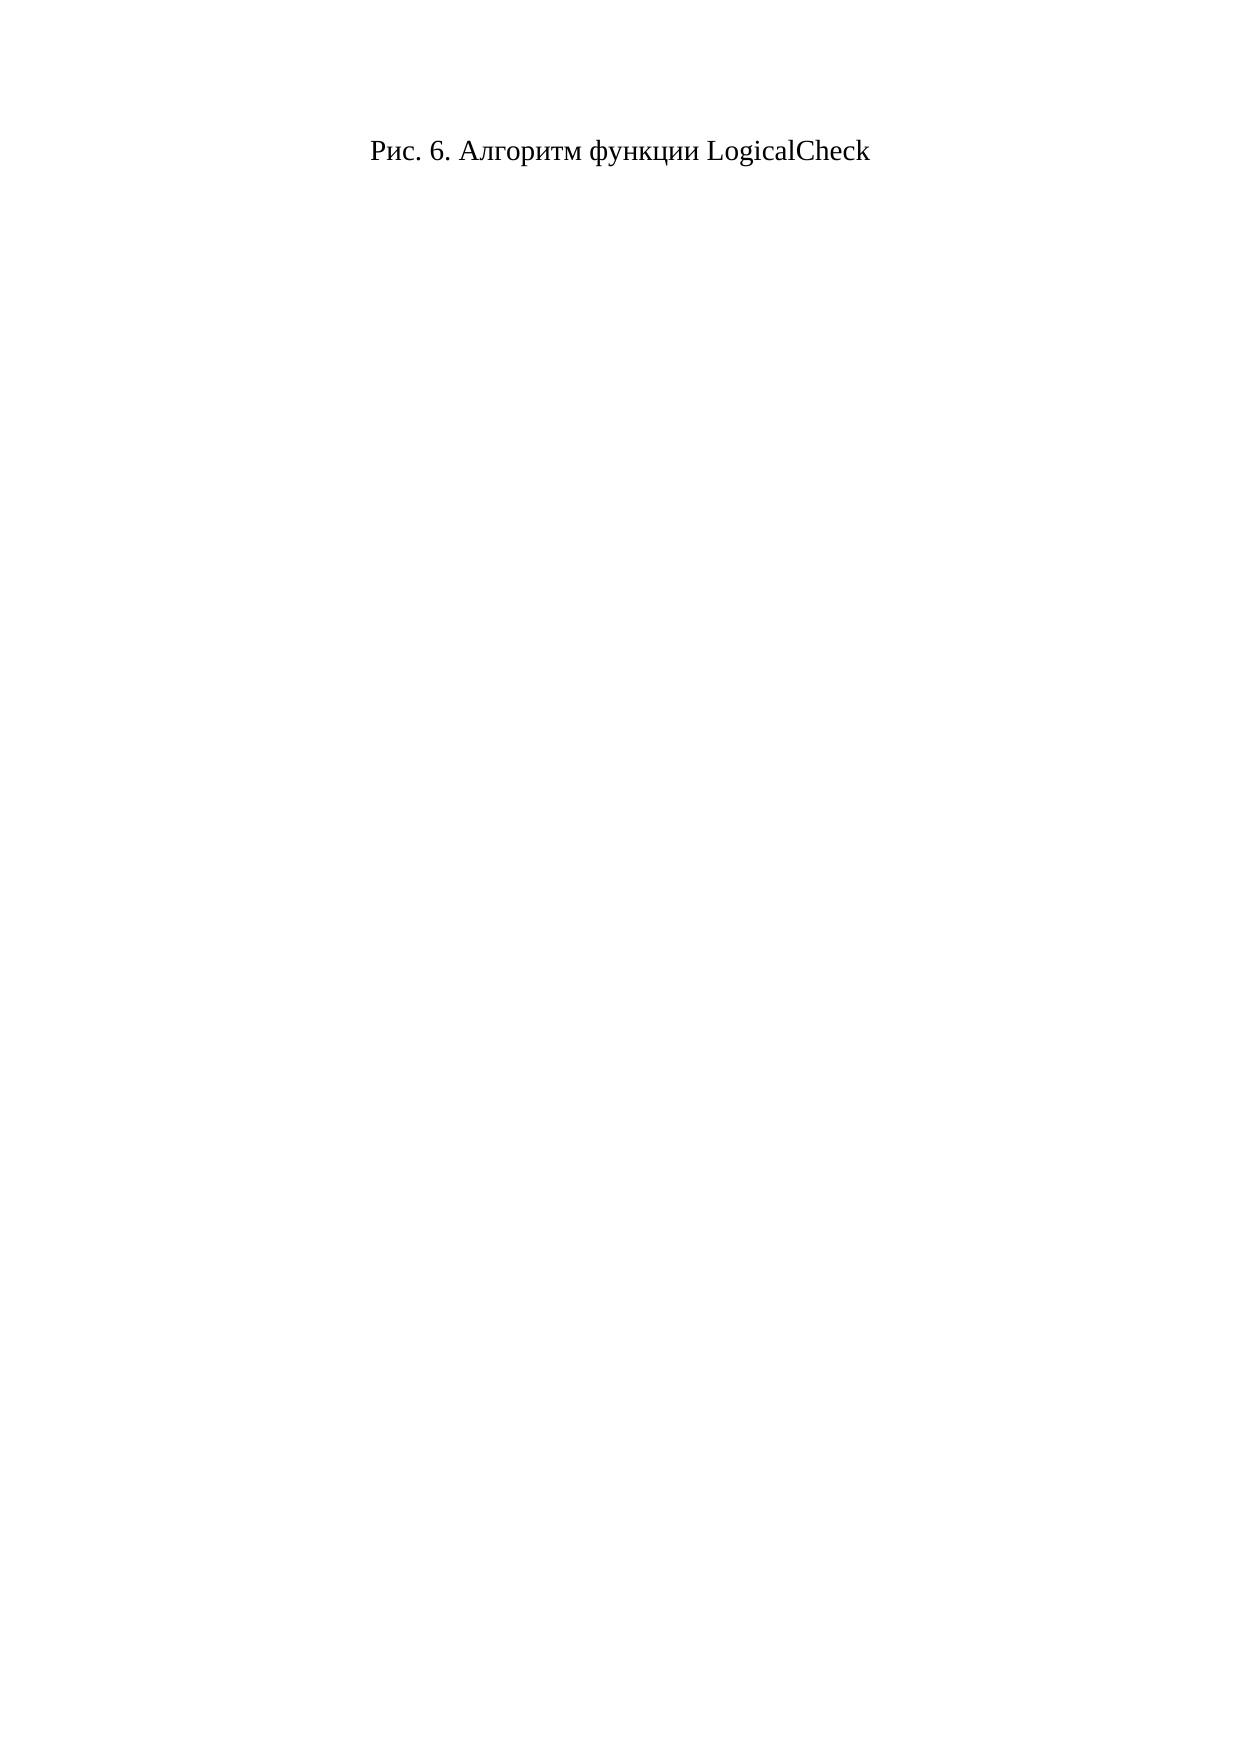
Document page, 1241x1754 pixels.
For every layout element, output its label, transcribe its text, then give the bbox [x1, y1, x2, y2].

text Рис. 6. Алгоритм функции LogicalCheck [75, 133, 1165, 167]
